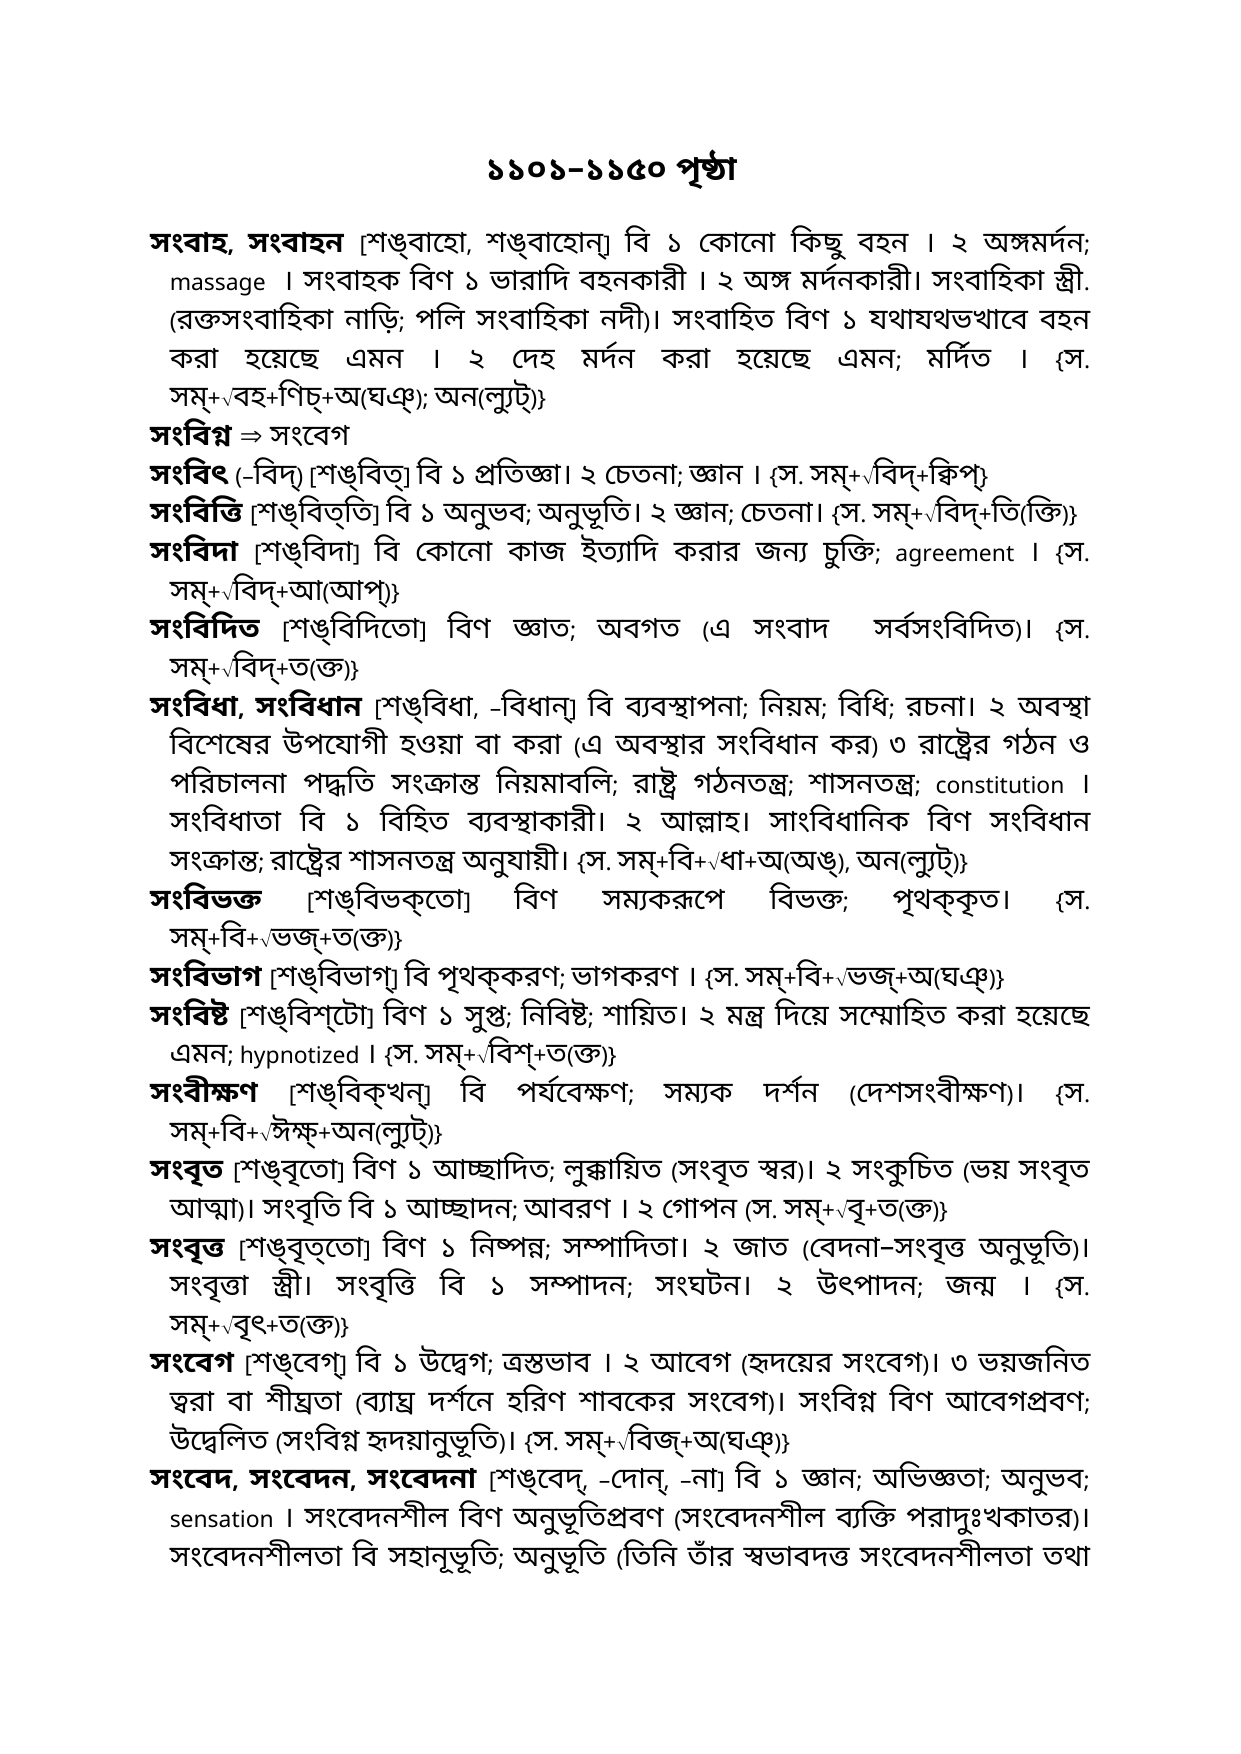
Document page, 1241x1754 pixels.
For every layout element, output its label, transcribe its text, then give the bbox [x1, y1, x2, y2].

text সংবিত্তি [শঙ্‌বিত্‌তি] বি ১ অনুভব; অনুভূতি। ২ জ্ঞান; চেতনা। {স. সম্‌+বিদ্‌+তি(ক্তি)} [150, 496, 1090, 534]
text সংবিষ্ট [শঙ্‌বিশ্‌টো] বিণ ১ সুপ্ত; নিবিষ্ট; শায়িত। ২ মন্ত্র দিয়ে সম্মোহিত করা হয়েছে এমন; hypnotized । {স. সম্‌+বিশ্‌+ত(ক্ত)} [150, 998, 1090, 1076]
text ১১০১–১১৫০ পৃষ্ঠা [131, 150, 1090, 194]
text সংবাহ, সংবাহন [শঙ্‌বাহো, শঙ্‌বাহোন্‌] বি ১ কোনো কিছু বহন । ২ অঙ্গমর্দন; massage । সংবাহক বিণ ১ ভারাদি বহনকারী । ২ অঙ্গ মর্দনকারী। সংবাহিকা স্ত্রী. (রক্তসংবাহিকা নাড়ি; পলি সংবাহিকা নদী)। সংবাহিত বিণ ১ যথাযথভখাবে বহন করা হয়েছে এমন । ২ দেহ মর্দন করা হয়েছে এমন; মর্দিত । {স. সম্‌+বহ+ণিচ্‌+অ(ঘঞ্‌); অন(ল্যুট্‌)} [150, 225, 1090, 419]
text সংবিধা, সংবিধান [শঙ্‌বিধা, –বিধান্‌] বি ব্যবস্থাপনা; নিয়ম; বিধি; রচনা। ২ অবস্থা বিশেষের উপযোগী হওয়া বা করা (এ অবস্থার সংবিধান কর) ৩ রাষ্ট্রের গঠন ও পরিচালনা পদ্ধতি সংক্রান্ত নিয়মাবলি; রাষ্ট্র গঠনতন্ত্র; শাসনতন্ত্র; constitution । সংবিধাতা বি ১ বিহিত ব্যবস্থাকারী। ২ আল্লাহ। সাংবিধানিক বিণ সংবিধান সংক্রান্ত; রাষ্ট্রের শাসনতন্ত্র অনুযায়ী। {স. সম্‌+বি+ধা+অ(অঙ্‌), অন(ল্যুট্‌)} [150, 689, 1090, 882]
text সংবীক্ষণ [শঙ্‌বিক্‌খন্‌] বি পর্যবেক্ষণ; সম্যক দর্শন (দেশসংবীক্ষণ)। {স. সম্‌+বি+ঈক্ষ্‌+অন(ল্যুট্‌)} [150, 1076, 1090, 1153]
text সংবৃত [শঙ্‌বৃতো] বিণ ১ আচ্ছাদিত; লুক্কায়িত (সংবৃত স্বর)। ২ সংকুচিত (ভয় সংবৃত আত্মা)। সংবৃতি বি ১ আচ্ছাদন; আবরণ । ২ গোপন (স. সম্‌+বৃ+ত(ক্ত)} [150, 1153, 1090, 1230]
text সংবিভক্ত [শঙ্‌বিভক্‌তো] বিণ সম্যকরূপে বিভক্ত; পৃথক্‌কৃত। {স. সম্‌+বি+ভজ্‌+ত(ক্ত)} [150, 882, 1090, 960]
text সংবিভাগ [শঙ্‌বিভাগ্‌] বি পৃথক্‌করণ; ভাগকরণ । {স. সম্‌+বি+ভজ্‌+অ(ঘঞ্‌)} [150, 960, 1090, 998]
text সংবিদিত [শঙ্‌বিদিতো] বিণ জ্ঞাত; অবগত (এ সংবাদ সর্বসংবিদিত)। {স. সম্‌+বিদ্‌+ত(ক্ত)} [150, 612, 1090, 689]
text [150, 1462, 1090, 1578]
text সংবৃত্ত [শঙ্‌বৃত্‌তো] বিণ ১ নিষ্পন্ন; সম্পাদিতা। ২ জাত (বেদনা–সংবৃত্ত অনুভূতি)। সংবৃত্তা স্ত্রী। সংবৃত্তি বি ১ সম্পাদন; সংঘটন। ২ উৎপাদন; জন্ম । {স. সম্‌+বৃৎ+ত(ক্ত)} [150, 1230, 1090, 1346]
text সংবেগ [শঙ্‌বেগ্‌] বি ১ উদ্বেগ; ত্রস্তভাব । ২ আবেগ (হৃদয়ের সংবেগ)। ৩ ভয়জনিত ত্বরা বা শীঘ্রতা (ব্যাঘ্র দর্শনে হরিণ শাবকের সংবেগ)। সংবিগ্ন বিণ আবেগপ্রবণ; উদ্বেলিত (সংবিগ্ন হৃদয়ানুভূতি)। {স. সম্‌+বিজ্‌+অ(ঘঞ্‌)} [150, 1346, 1090, 1462]
text সংবিৎ (–বিদ্‌) [শঙ্‌বিত্‌] বি ১ প্রতিজ্ঞা। ২ চেতনা; জ্ঞান । {স. সম্‌+বিদ্‌+ক্বিপ্‌} [150, 457, 1090, 496]
text সংবিগ্ন সংবেগ [150, 419, 1090, 457]
text সংবিদা [শঙ্‌বিদা] বি কোনো কাজ ইত্যাদি করার জন্য চুক্তি; agreement । {স. সম্‌+বিদ্‌+আ(আপ্‌)} [150, 534, 1090, 612]
